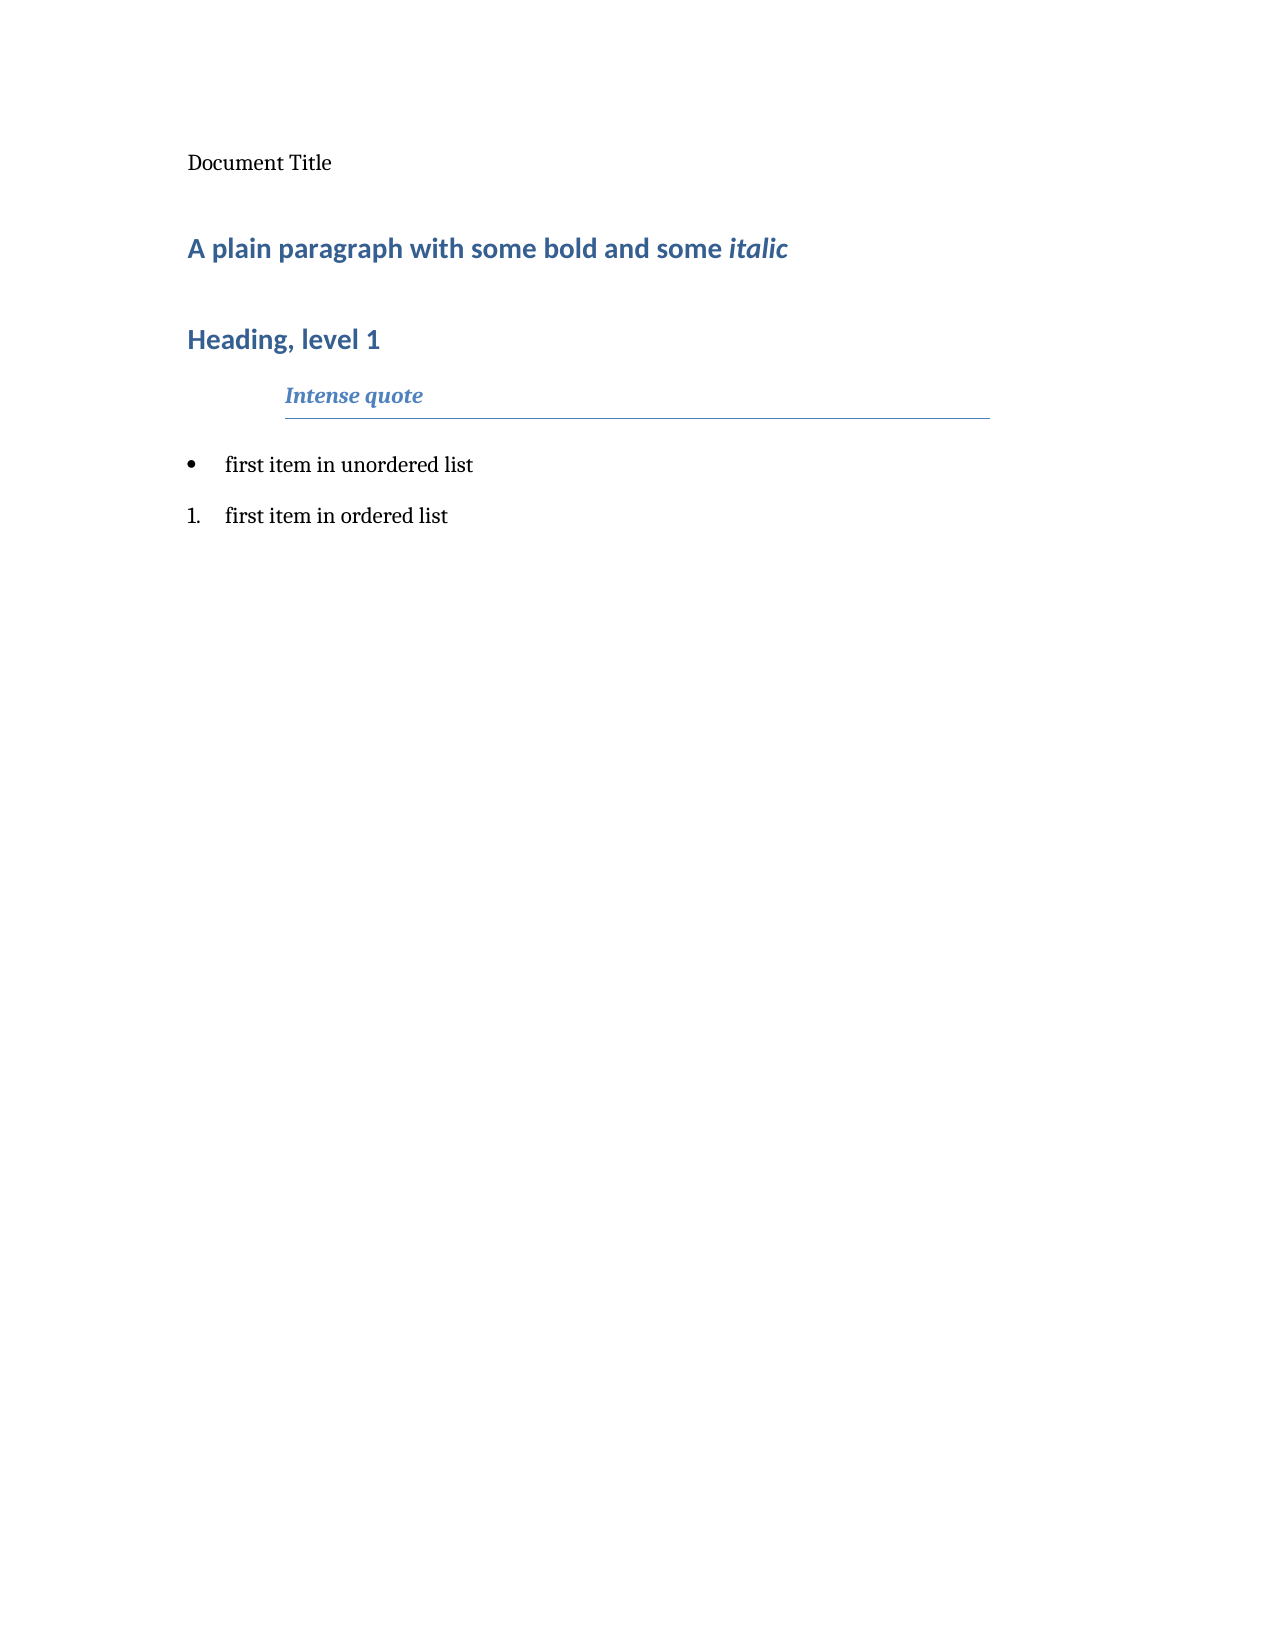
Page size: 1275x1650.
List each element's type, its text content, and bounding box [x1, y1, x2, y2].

list first item in ordered list [187, 503, 1087, 529]
text Document Title [187, 150, 1087, 176]
text Intense quote [285, 383, 990, 418]
list first item in unordered list [187, 452, 1087, 478]
subtitle Heading, level 1 [187, 321, 1087, 357]
subtitle A plain paragraph with some bold and some italic [187, 230, 1087, 266]
